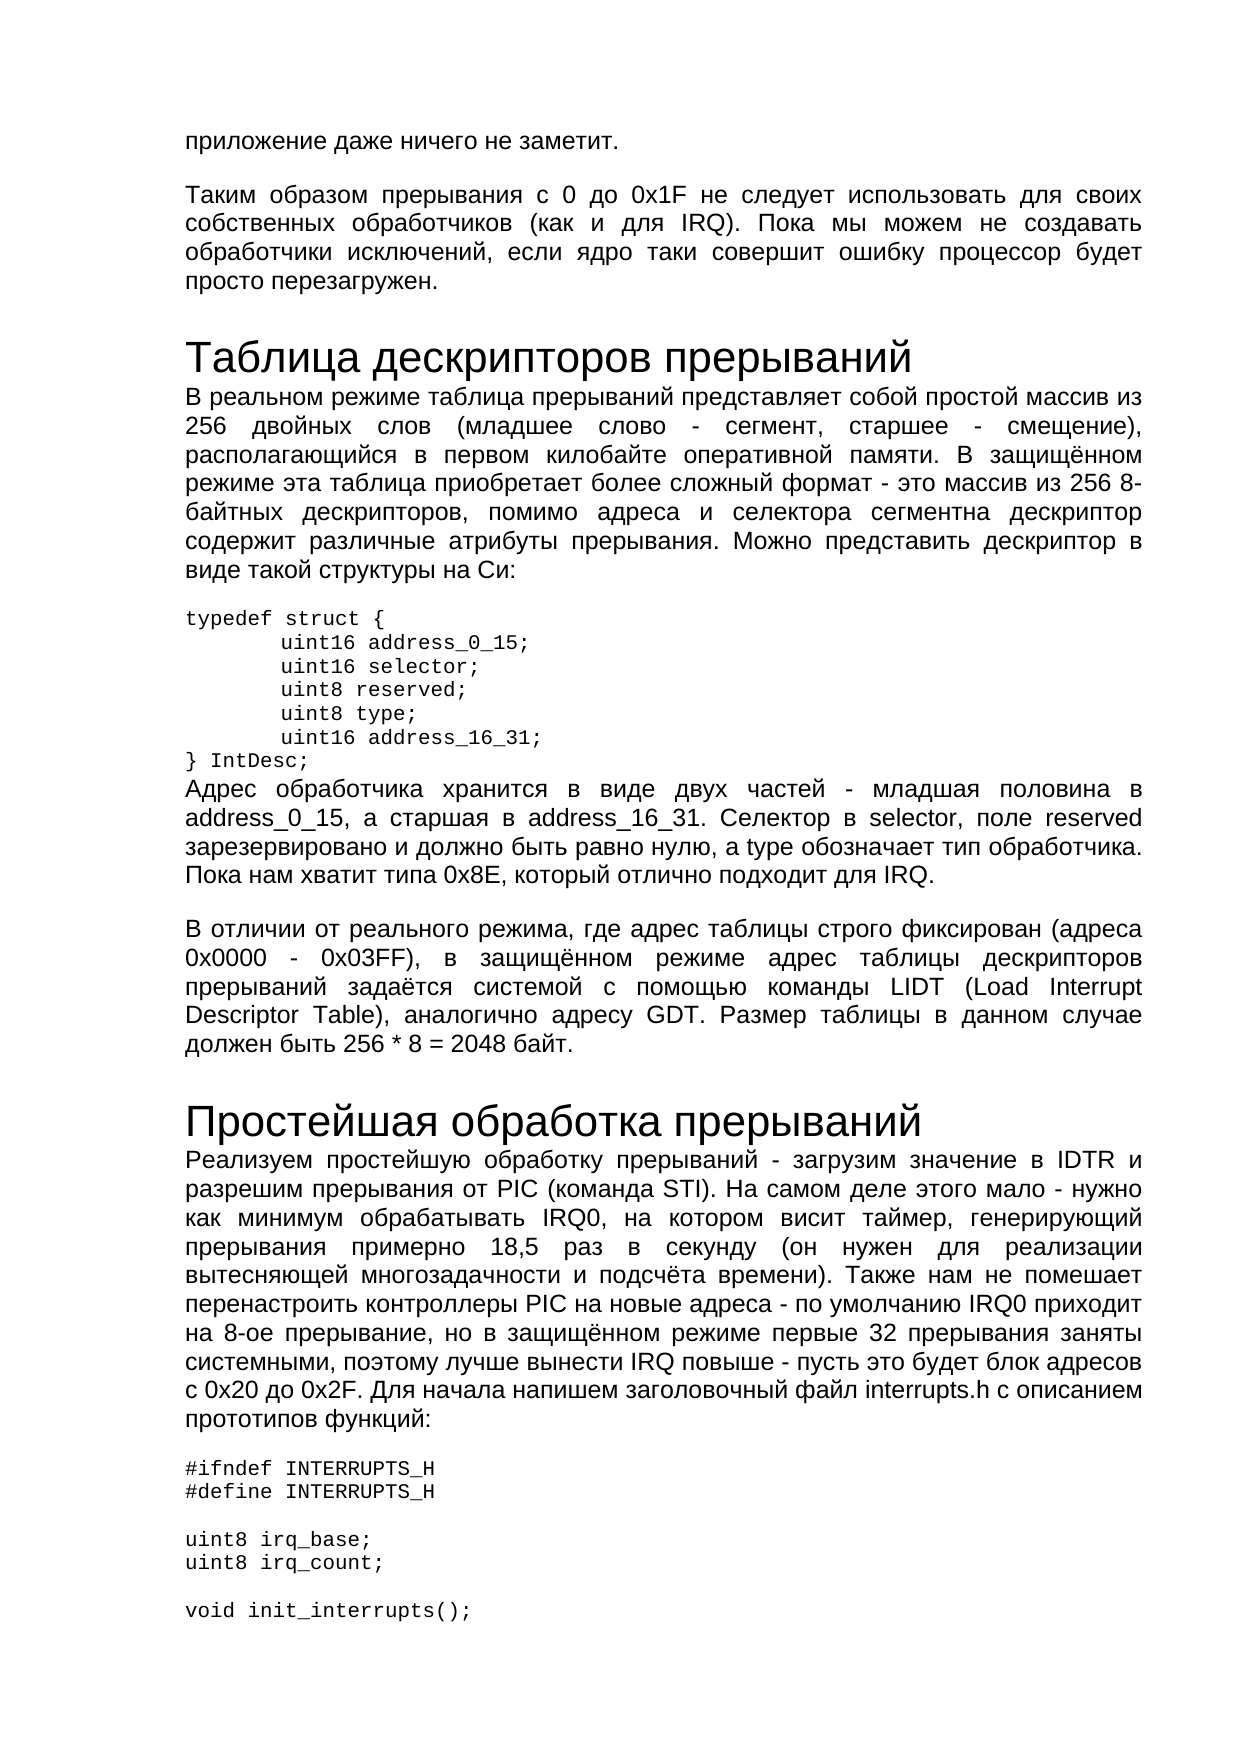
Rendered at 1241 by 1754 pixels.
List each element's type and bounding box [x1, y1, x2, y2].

table_header [177, 118, 1152, 1631]
